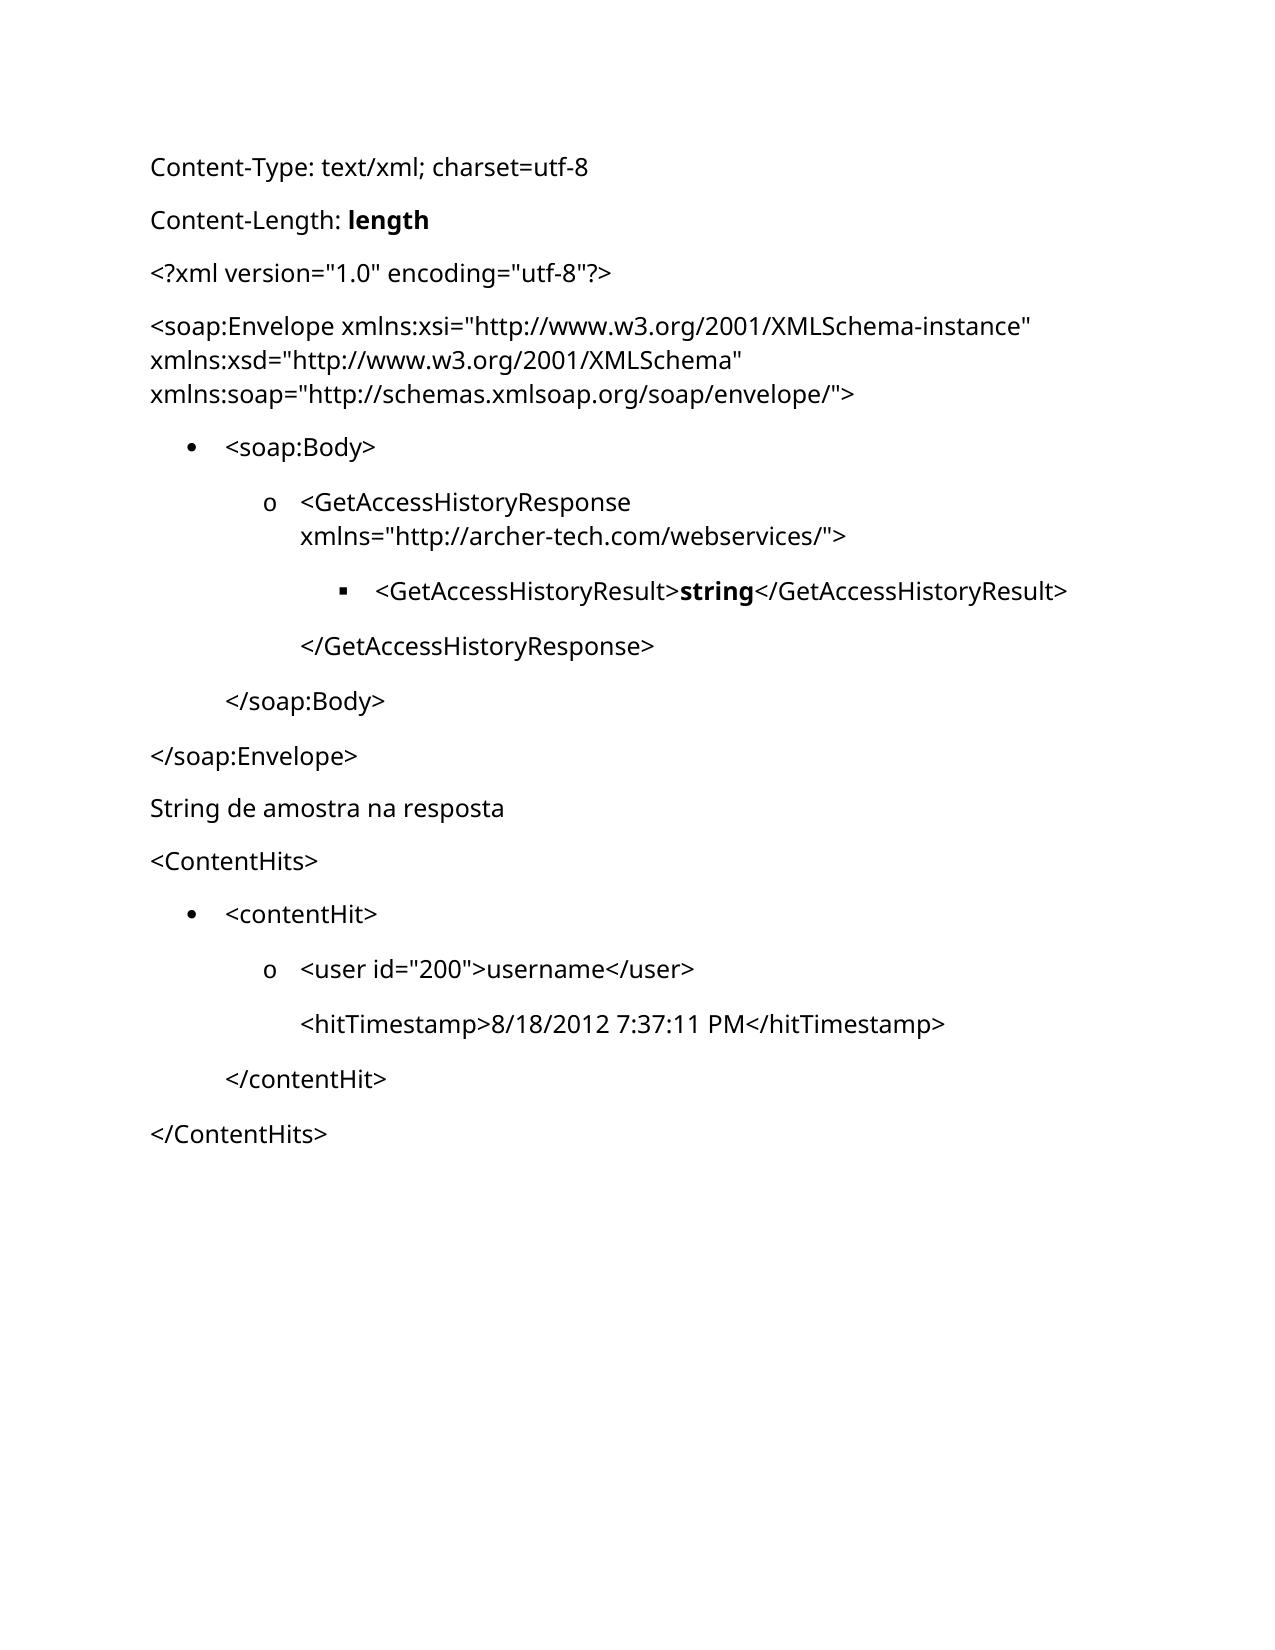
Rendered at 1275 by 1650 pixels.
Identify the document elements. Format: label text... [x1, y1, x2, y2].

text </soap:Envelope> [150, 738, 1125, 772]
list <GetAccessHistoryResponse xmlns="http://archer-tech.com/webservices/"> [262, 484, 1125, 553]
list <GetAccessHistoryResult>string</GetAccessHistoryResult> [337, 573, 1125, 607]
text </ContentHits> [150, 1116, 1125, 1150]
list <user id="200">username</user> [262, 951, 1125, 986]
list </contentHit> [187, 1061, 1125, 1096]
text Content-Length: length [150, 203, 1125, 237]
list </soap:Body> [187, 683, 1125, 717]
list <soap:Body> [187, 429, 1125, 463]
list <contentHit> [187, 897, 1125, 931]
text <soap:Envelope xmlns:xsi="http://www.w3.org/2001/XMLSchema-instance" xmlns:xsd="http://www.w3.org/2001/XMLSchema" xmlns:soap="http://schemas.xmlsoap.org/soap/envelope/"> [150, 308, 1125, 411]
text <?xml version="1.0" encoding="utf-8"?> [150, 256, 1125, 290]
text String de amostra na resposta [150, 791, 1125, 825]
text Content-Type: text/xml; charset=utf-8 [150, 150, 1125, 184]
list <hitTimestamp>8/18/2012 7:37:11 PM</hitTimestamp> [262, 1007, 1125, 1041]
list </GetAccessHistoryResponse> [262, 628, 1125, 662]
text <ContentHits> [150, 844, 1125, 878]
